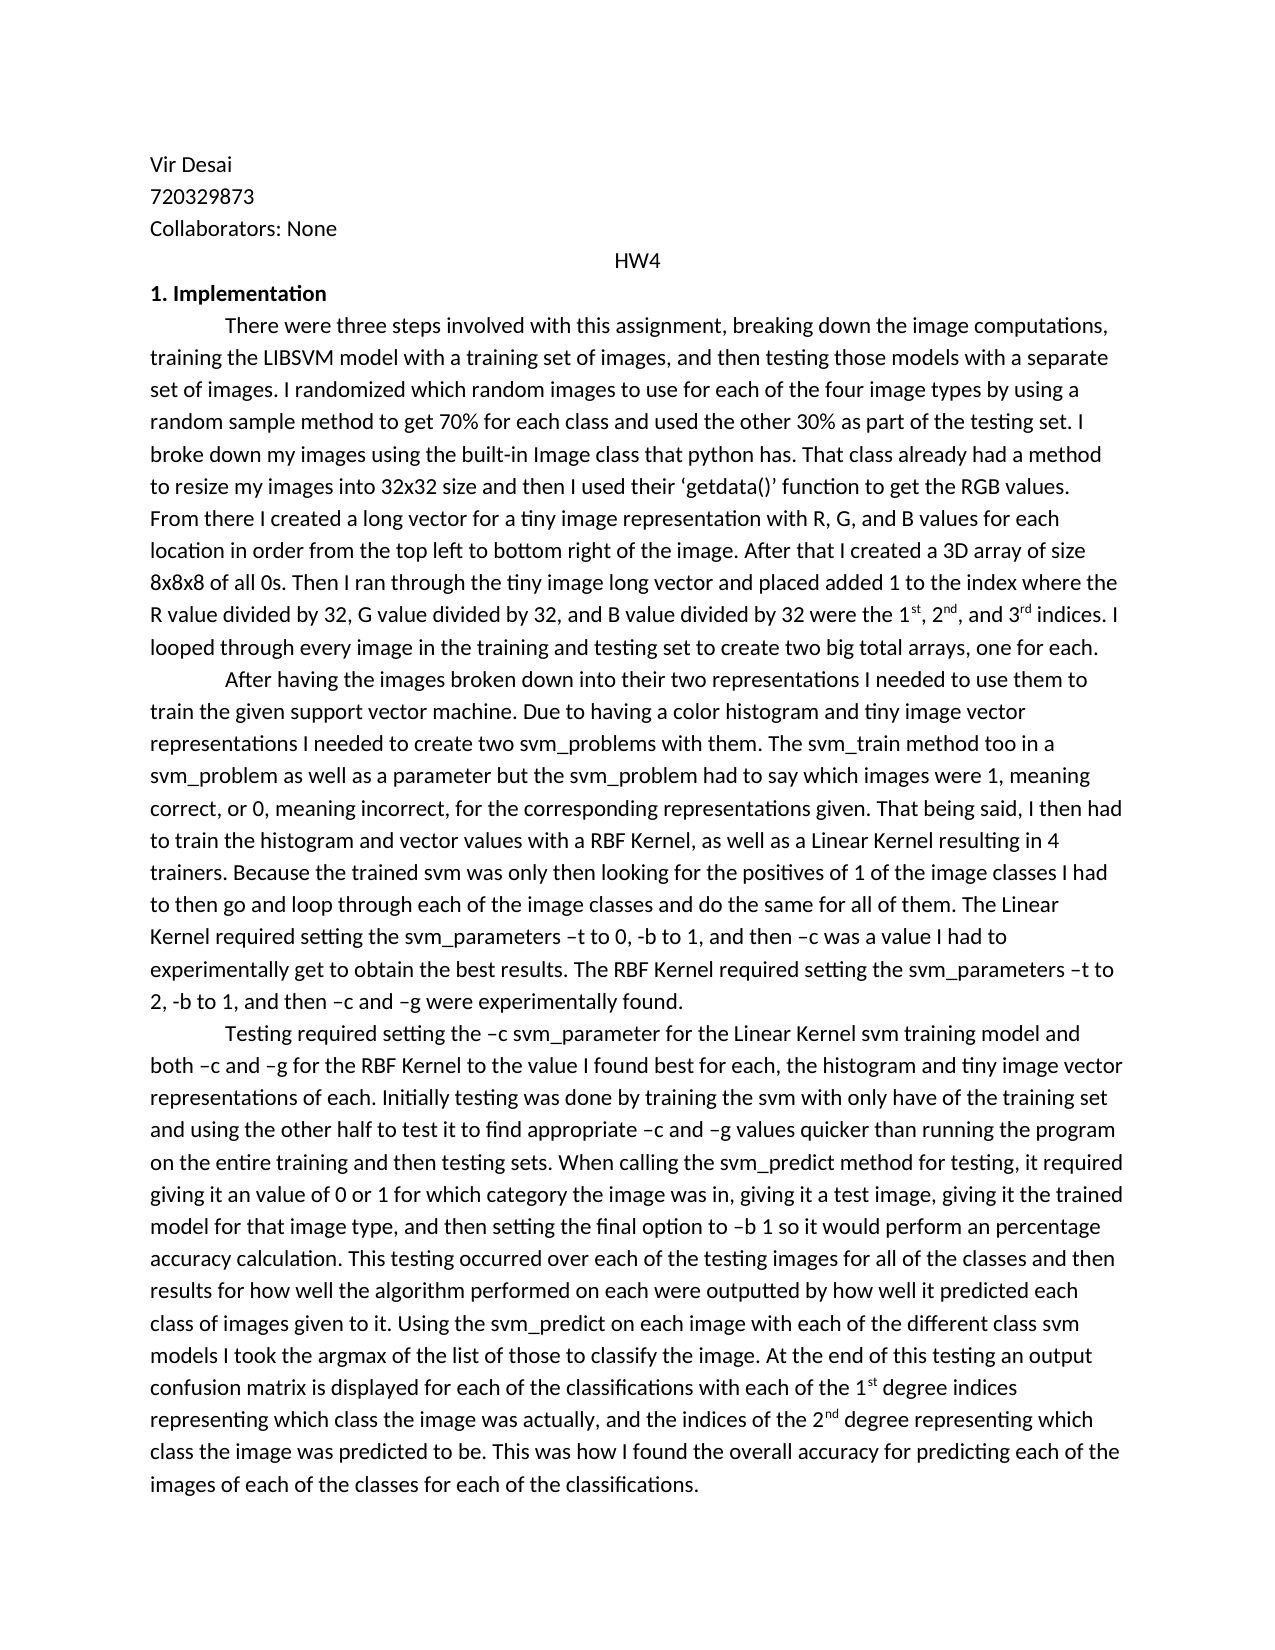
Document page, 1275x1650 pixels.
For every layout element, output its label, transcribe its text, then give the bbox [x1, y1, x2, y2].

text Collaborators: None [150, 214, 1125, 242]
text Vir Desai [150, 150, 1125, 178]
text After having the images broken down into their two representations I needed to use them to train the given support vector machine. Due to having a color histogram and tiny image vector representations I needed to create two svm_problems with them. The svm_train method too in a svm_problem as well as a parameter but the svm_problem had to say which images were 1, meaning correct, or 0, meaning incorrect, for the corresponding representations given. That being said, I then had to train the histogram and vector values with a RBF Kernel, as well as a Linear Kernel resulting in 4 trainers. Because the trained svm was only then looking for the positives of 1 of the image classes I had to then go and loop through each of the image classes and do the same for all of them. The Linear Kernel required setting the svm_parameters –t to 0, -b to 1, and then –c was a value I had to experimentally get to obtain the best results. The RBF Kernel required setting the svm_parameters –t to 2, -b to 1, and then –c and –g were experimentally found. [150, 665, 1125, 1015]
text Testing required setting the –c svm_parameter for the Linear Kernel svm training model and both –c and –g for the RBF Kernel to the value I found best for each, the histogram and tiny image vector representations of each. Initially testing was done by training the svm with only have of the training set and using the other half to test it to find appropriate –c and –g values quicker than running the program on the entire training and then testing sets. When calling the svm_predict method for testing, it required giving it an value of 0 or 1 for which category the image was in, giving it a test image, giving it the trained model for that image type, and then setting the final option to –b 1 so it would perform an percentage accuracy calculation. This testing occurred over each of the testing images for all of the classes and then results for how well the algorithm performed on each were outputted by how well it predicted each class of images given to it. Using the svm_predict on each image with each of the different class svm models I took the argmax of the list of those to classify the image. At the end of this testing an output confusion matrix is displayed for each of the classifications with each of the 1st degree indices representing which class the image was actually, and the indices of the 2nd degree representing which class the image was predicted to be. This was how I found the overall accuracy for predicting each of the images of each of the classes for each of the classifications. [150, 1019, 1125, 1498]
text 720329873 [150, 182, 1125, 210]
text HW4 [150, 247, 1125, 274]
text 1. Implementation [150, 279, 1125, 307]
text There were three steps involved with this assignment, breaking down the image computations, training the LIBSVM model with a training set of images, and then testing those models with a separate set of images. I randomized which random images to use for each of the four image types by using a random sample method to get 70% for each class and used the other 30% as part of the testing set. I broke down my images using the built-in Image class that python has. That class already had a method to resize my images into 32x32 size and then I used their ‘getdata()’ function to get the RGB values. From there I created a long vector for a tiny image representation with R, G, and B values for each location in order from the top left to bottom right of the image. After that I created a 3D array of size 8x8x8 of all 0s. Then I ran through the tiny image long vector and placed added 1 to the index where the R value divided by 32, G value divided by 32, and B value divided by 32 were the 1st, 2nd, and 3rd indices. I looped through every image in the training and testing set to create two big total arrays, one for each. [150, 311, 1125, 661]
